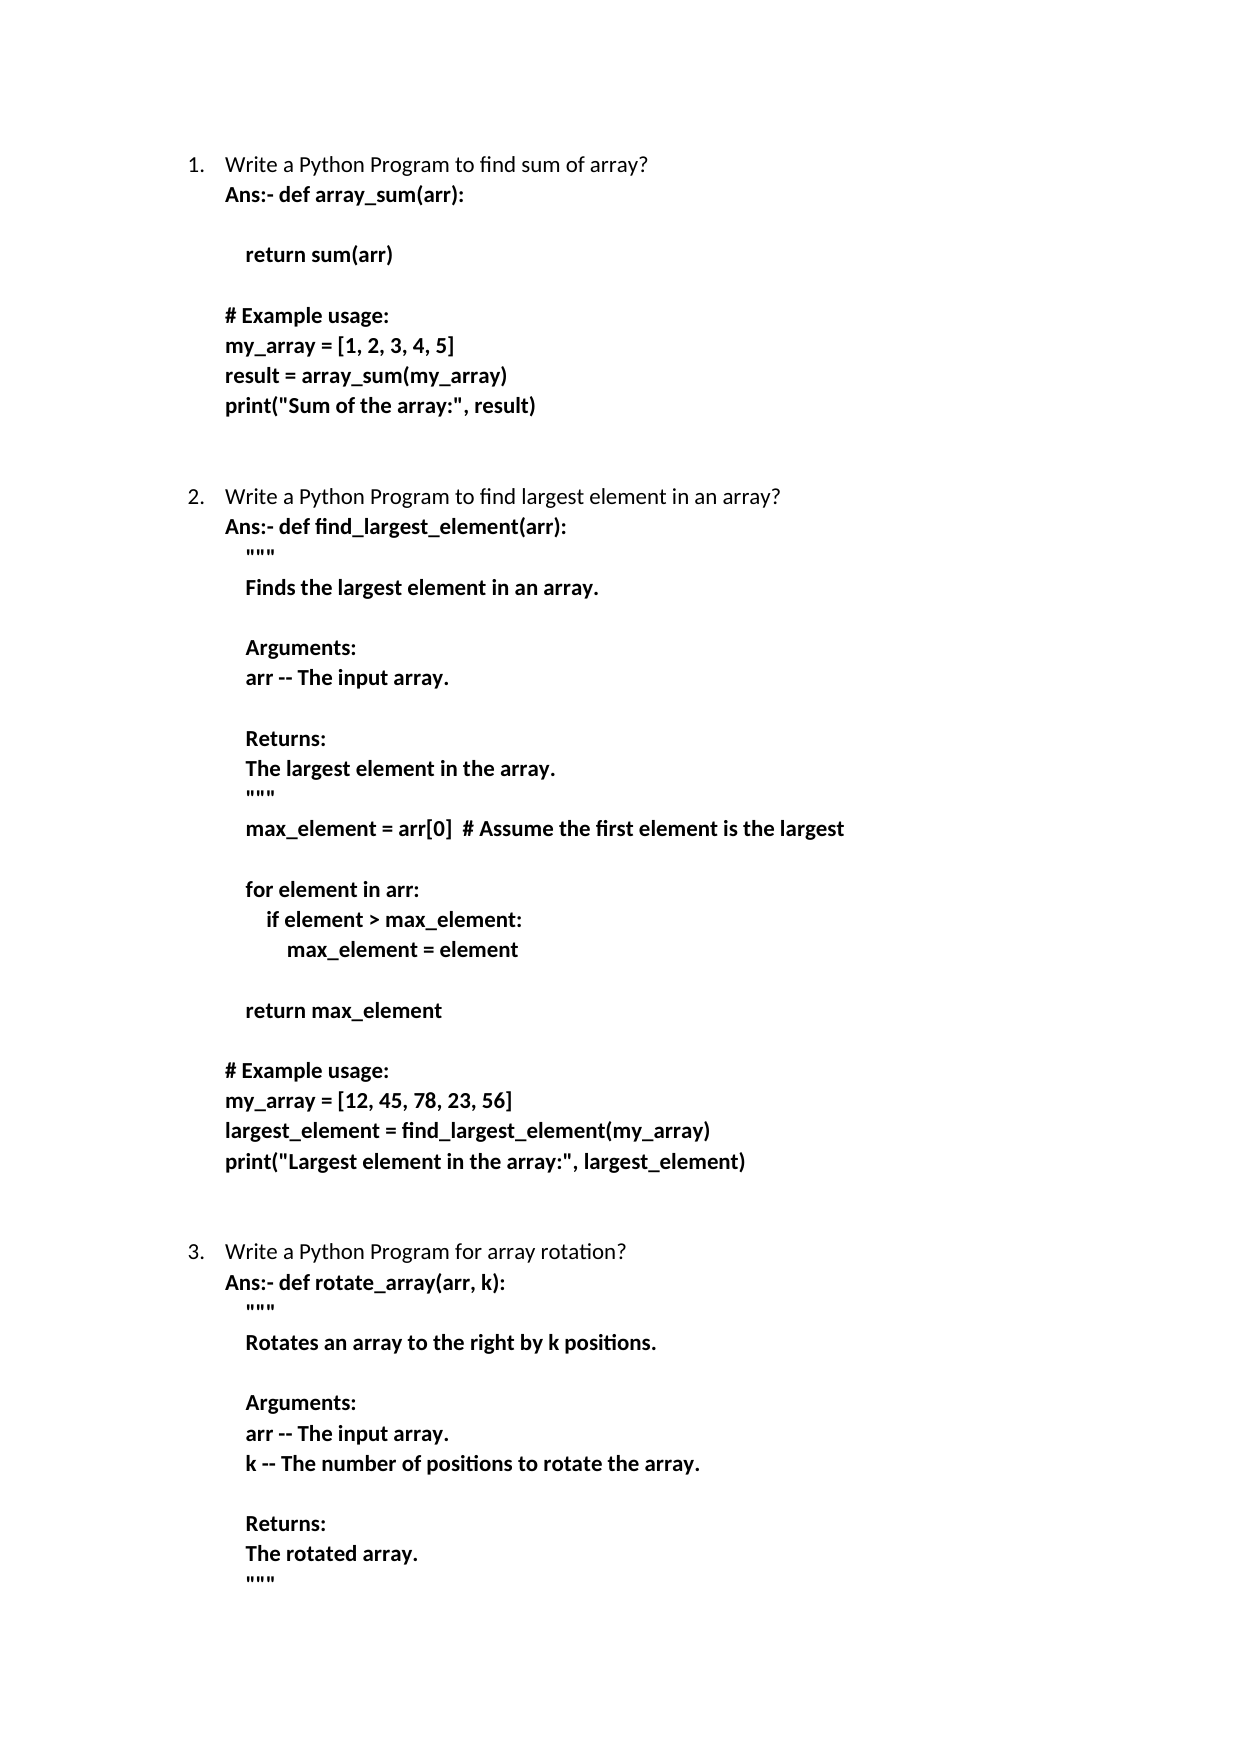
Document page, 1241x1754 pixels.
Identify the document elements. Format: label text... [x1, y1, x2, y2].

text Ans:- def find_largest_element(arr): [225, 512, 1090, 541]
text my_array = [12, 45, 78, 23, 56] [225, 1086, 1090, 1114]
text for element in arr: [225, 875, 1090, 903]
text """ [225, 784, 1090, 812]
text return sum(arr) [225, 241, 1090, 269]
text """ [225, 1570, 1090, 1598]
text # Example usage: [225, 1056, 1090, 1084]
text Ans:- def array_sum(arr): [225, 180, 1090, 208]
text The largest element in the array. [225, 754, 1090, 782]
list Write a Python Program to find largest element in an array? [187, 482, 1090, 510]
text max_element = arr[0] # Assume the first element is the largest [225, 814, 1090, 843]
text arr -- The input array. [225, 1419, 1090, 1447]
text if element > max_element: [225, 905, 1090, 933]
text k -- The number of positions to rotate the array. [225, 1449, 1090, 1477]
list Write a Python Program to find sum of array? [187, 150, 1090, 178]
text Returns: [225, 1509, 1090, 1537]
text largest_element = find_largest_element(my_array) [225, 1117, 1090, 1145]
text result = array_sum(my_array) [225, 361, 1090, 389]
text arr -- The input array. [225, 663, 1090, 692]
text max_element = element [225, 935, 1090, 963]
text Rotates an array to the right by k positions. [225, 1328, 1090, 1356]
text Arguments: [225, 633, 1090, 661]
text """ [225, 1298, 1090, 1326]
text The rotated array. [225, 1539, 1090, 1568]
text Ans:- def rotate_array(arr, k): [225, 1268, 1090, 1296]
text Arguments: [225, 1388, 1090, 1417]
list Write a Python Program for array rotation? [187, 1237, 1090, 1266]
text return max_element [225, 996, 1090, 1024]
text print("Largest element in the array:", largest_element) [225, 1147, 1090, 1175]
text print("Sum of the array:", result) [225, 392, 1090, 420]
text Returns: [225, 724, 1090, 752]
text my_array = [1, 2, 3, 4, 5] [225, 331, 1090, 359]
text # Example usage: [225, 301, 1090, 329]
text Finds the largest element in an array. [225, 573, 1090, 601]
text """ [225, 543, 1090, 571]
